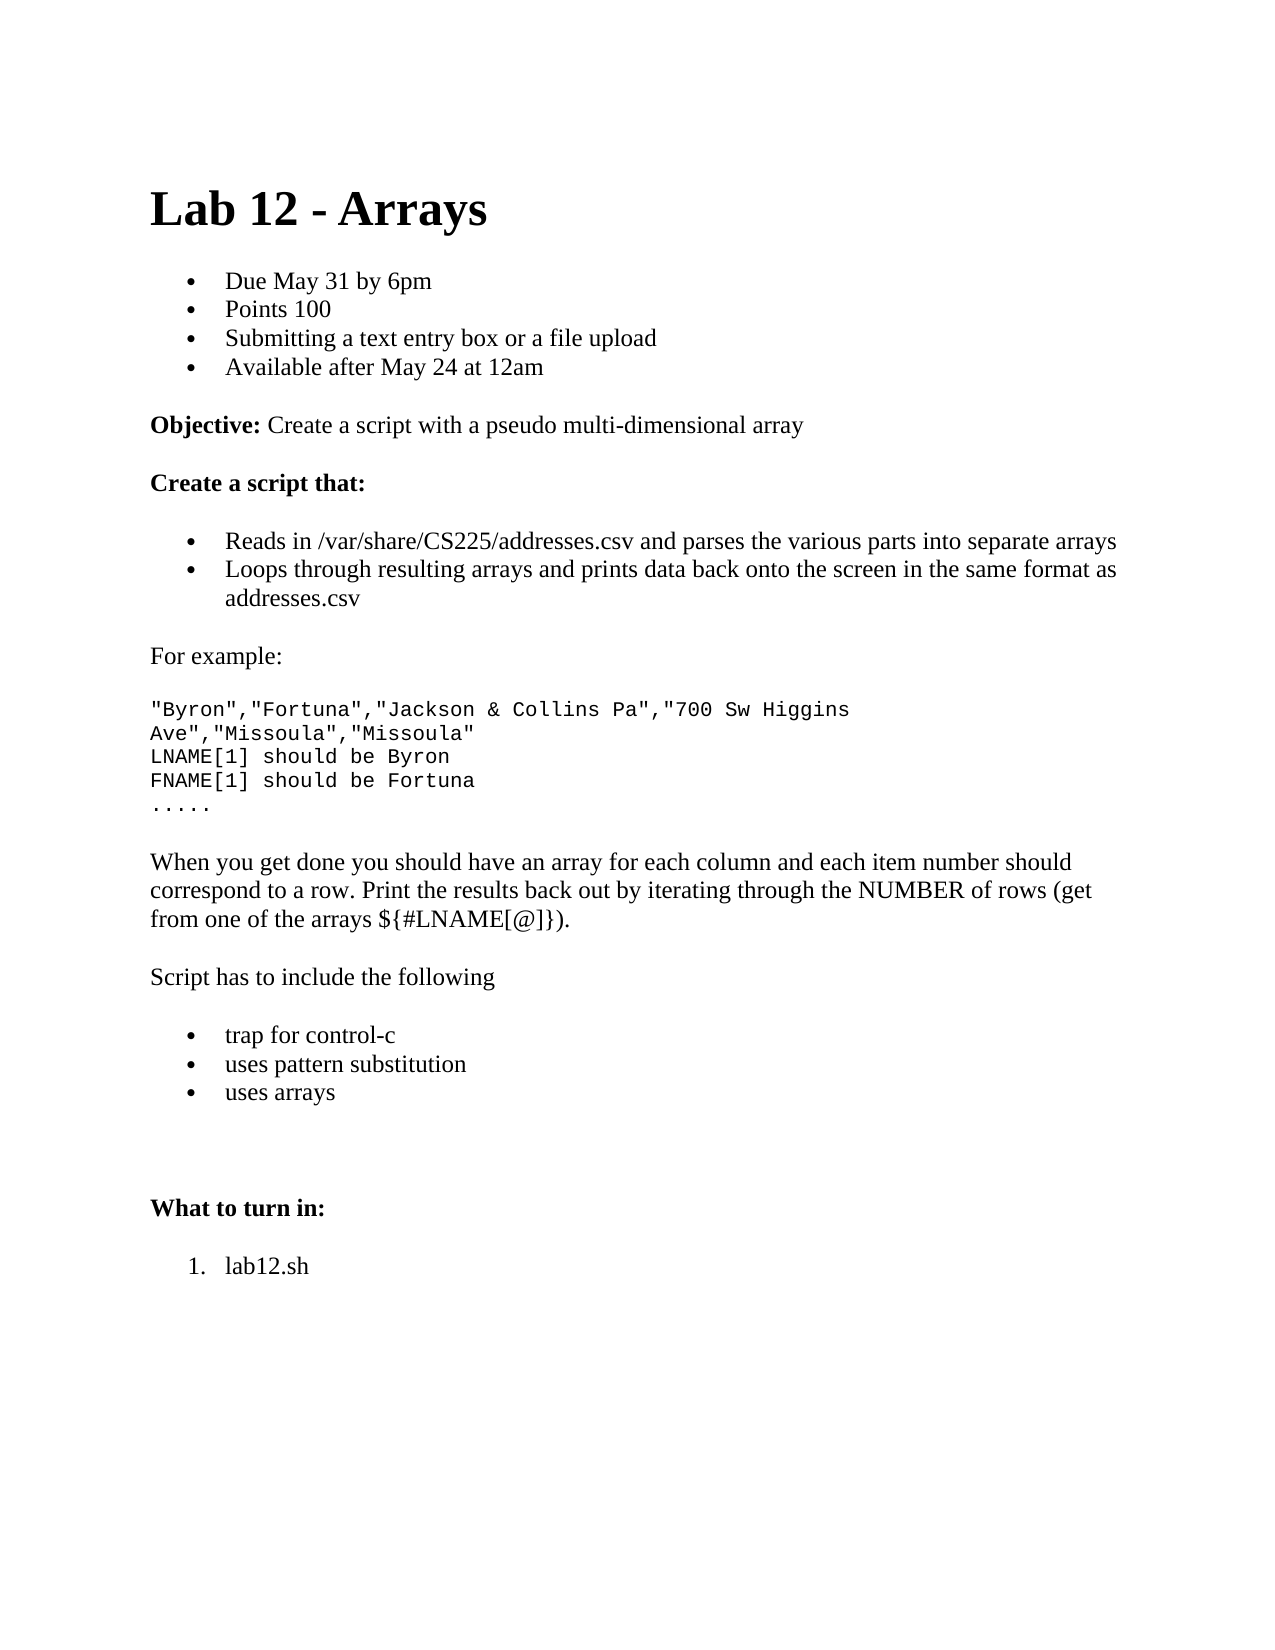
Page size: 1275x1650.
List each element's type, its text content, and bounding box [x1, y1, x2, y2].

text Lab 12 - Arrays [150, 179, 1125, 237]
list lab12.sh [187, 1251, 1125, 1280]
list trap for control-c [187, 1020, 1125, 1049]
text When you get done you should have an array for each column and each item number should correspond to a row. Print the results back out by iterating through the NUMBER of rows (get from one of the arrays ${#LNAME[@]}). [150, 847, 1125, 933]
list Reads in /var/share/CS225/addresses.csv and parses the various parts into separate arrays [187, 526, 1125, 554]
list Submitting a text entry box or a file upload [187, 323, 1125, 352]
list Available after May 24 at 12am [187, 352, 1125, 381]
text Create a script that: [150, 468, 1125, 497]
list Loops through resulting arrays and prints data back onto the screen in the same format as addresses.csv [187, 554, 1125, 612]
text ..... [150, 794, 1125, 817]
text Script has to include the following [150, 962, 1125, 991]
text LNAME[1] should be Byron [150, 746, 1125, 770]
text FNAME[1] should be Fortuna [150, 770, 1125, 794]
list Due May 31 by 6pm [187, 266, 1125, 294]
list Points 100 [187, 294, 1125, 323]
list uses pattern substitution [187, 1049, 1125, 1077]
text Objective: Create a script with a pseudo multi-dimensional array [150, 410, 1125, 439]
text "Byron","Fortuna","Jackson & Collins Pa","700 Sw Higgins Ave","Missoula","Missoula" [150, 699, 1125, 746]
text What to turn in: [150, 1193, 1125, 1222]
text For example: [150, 641, 1125, 670]
list uses arrays [187, 1077, 1125, 1106]
